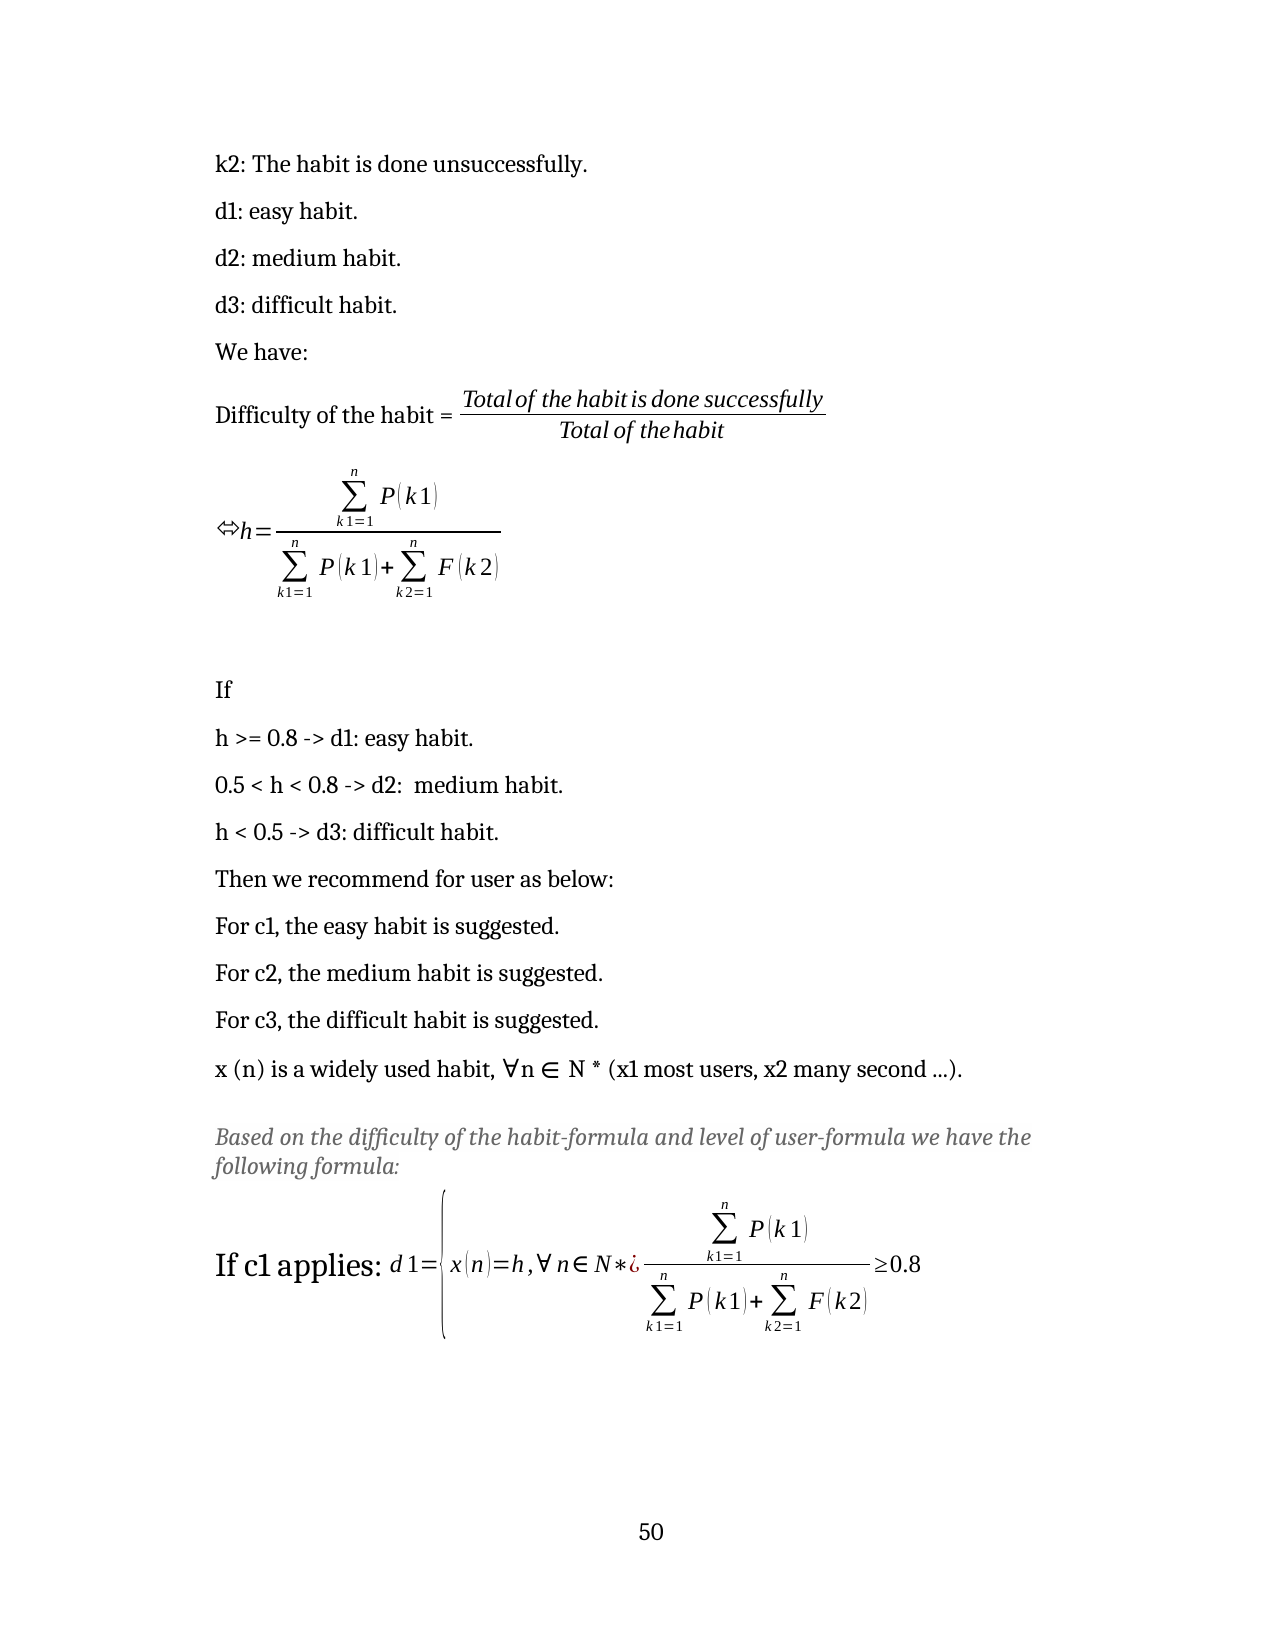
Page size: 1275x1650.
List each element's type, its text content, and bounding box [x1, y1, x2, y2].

subtitle Based on the difficulty of the habit-formula and level of user-formula we have the following formula: [399, 1123, 1125, 1181]
text For c3, the difficult habit is suggested. [215, 1006, 1125, 1035]
text 0.5 < h < 0.8 -> d2: medium habit. [215, 771, 1125, 799]
text d3: difficult habit. [215, 291, 1125, 320]
text h < 0.5 -> d3: difficult habit. [215, 818, 1125, 846]
text If c1 applies: [215, 1189, 1125, 1341]
text h >= 0.8 -> d1: easy habit. [215, 723, 1125, 752]
text For c1, the easy habit is suggested. [215, 912, 1125, 941]
text We have: [215, 338, 1125, 367]
text x (n) is a widely used habit, ∀n ∈ N * (x1 most users, x2 many second ...). [215, 1053, 1125, 1084]
text k2: The habit is done unsuccessfully. [215, 150, 1125, 179]
text Then we recommend for user as below: [215, 865, 1125, 893]
text For c2, the medium habit is suggested. [215, 959, 1125, 988]
text d2: medium habit. [215, 244, 1125, 273]
text If [215, 676, 1125, 705]
text d1: easy habit. [215, 197, 1125, 226]
text Difficulty of the habit = [215, 385, 1125, 444]
